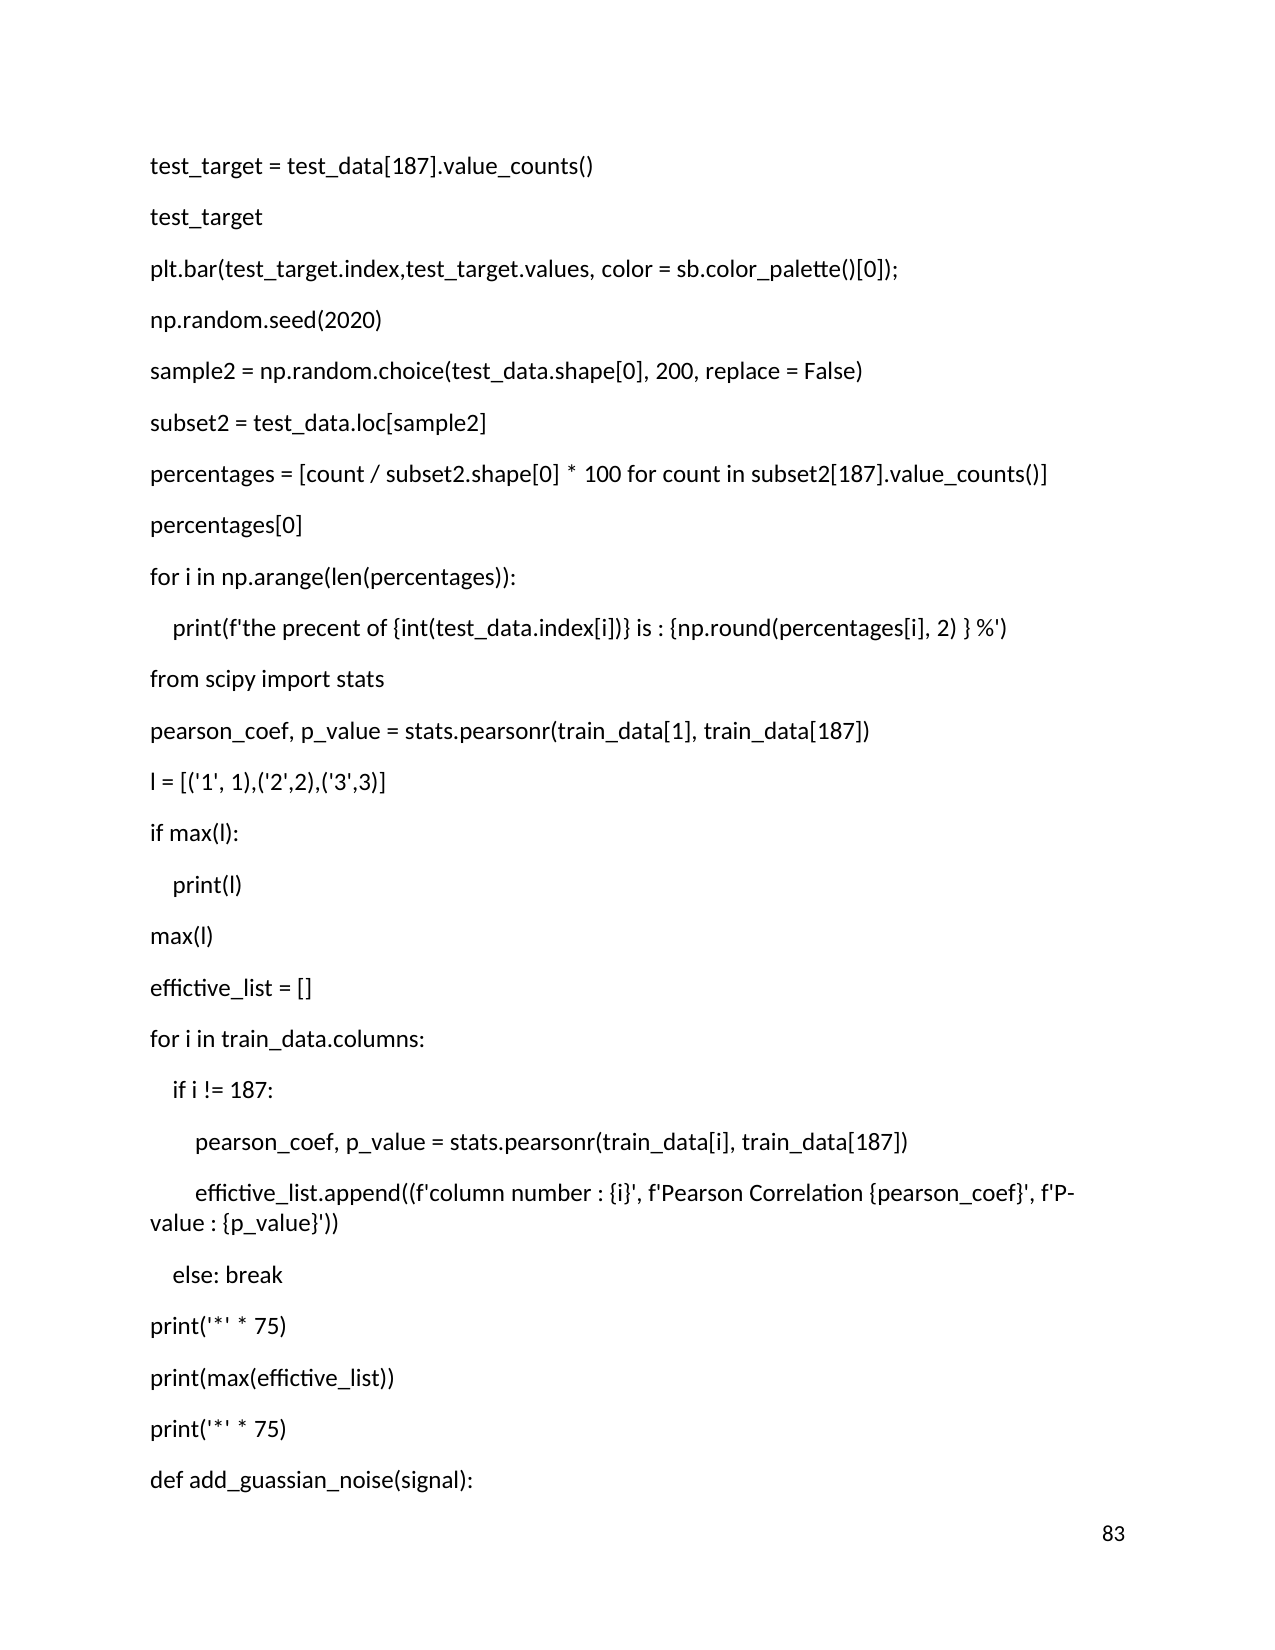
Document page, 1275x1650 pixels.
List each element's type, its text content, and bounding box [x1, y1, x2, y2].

text for i in train_data.columns: [150, 1023, 1125, 1053]
text from scipy import stats [150, 663, 1125, 694]
text for i in np.arange(len(percentages)): [150, 561, 1125, 591]
text print(l) [150, 869, 1125, 899]
text def add_guassian_noise(signal): [150, 1464, 1125, 1495]
text print('*' * 75) [150, 1310, 1125, 1341]
text print(f'the precent of {int(test_data.index[i])} is : {np.round(percentages[i], 2) } %') [150, 612, 1125, 643]
text effictive_list.append((f'column number : {i}', f'Pearson Correlation {pearson_coef}', f'P-value : {p_value}')) [150, 1177, 1125, 1238]
text if max(l): [150, 818, 1125, 848]
text pearson_coef, p_value = stats.pearsonr(train_data[1], train_data[187]) [150, 715, 1125, 745]
text pearson_coef, p_value = stats.pearsonr(train_data[i], train_data[187]) [150, 1126, 1125, 1156]
text np.random.seed(2020) [150, 304, 1125, 334]
text subset2 = test_data.loc[sample2] [150, 407, 1125, 437]
text print(max(effictive_list)) [150, 1362, 1125, 1392]
text print('*' * 75) [150, 1413, 1125, 1443]
text plt.bar(test_target.index,test_target.values, color = sb.color_palette()[0]); [150, 253, 1125, 283]
text percentages[0] [150, 509, 1125, 540]
text percentages = [count / subset2.shape[0] * 100 for count in subset2[187].value_counts()] [150, 458, 1125, 489]
text sample2 = np.random.choice(test_data.shape[0], 200, replace = False) [150, 355, 1125, 386]
text max(l) [150, 920, 1125, 951]
text effictive_list = [] [150, 972, 1125, 1002]
text else: break [150, 1259, 1125, 1289]
text test_target = test_data[187].value_counts() [150, 150, 1125, 181]
text if i != 187: [150, 1074, 1125, 1105]
text test_target [150, 201, 1125, 232]
text l = [('1', 1),('2',2),('3',3)] [150, 766, 1125, 797]
